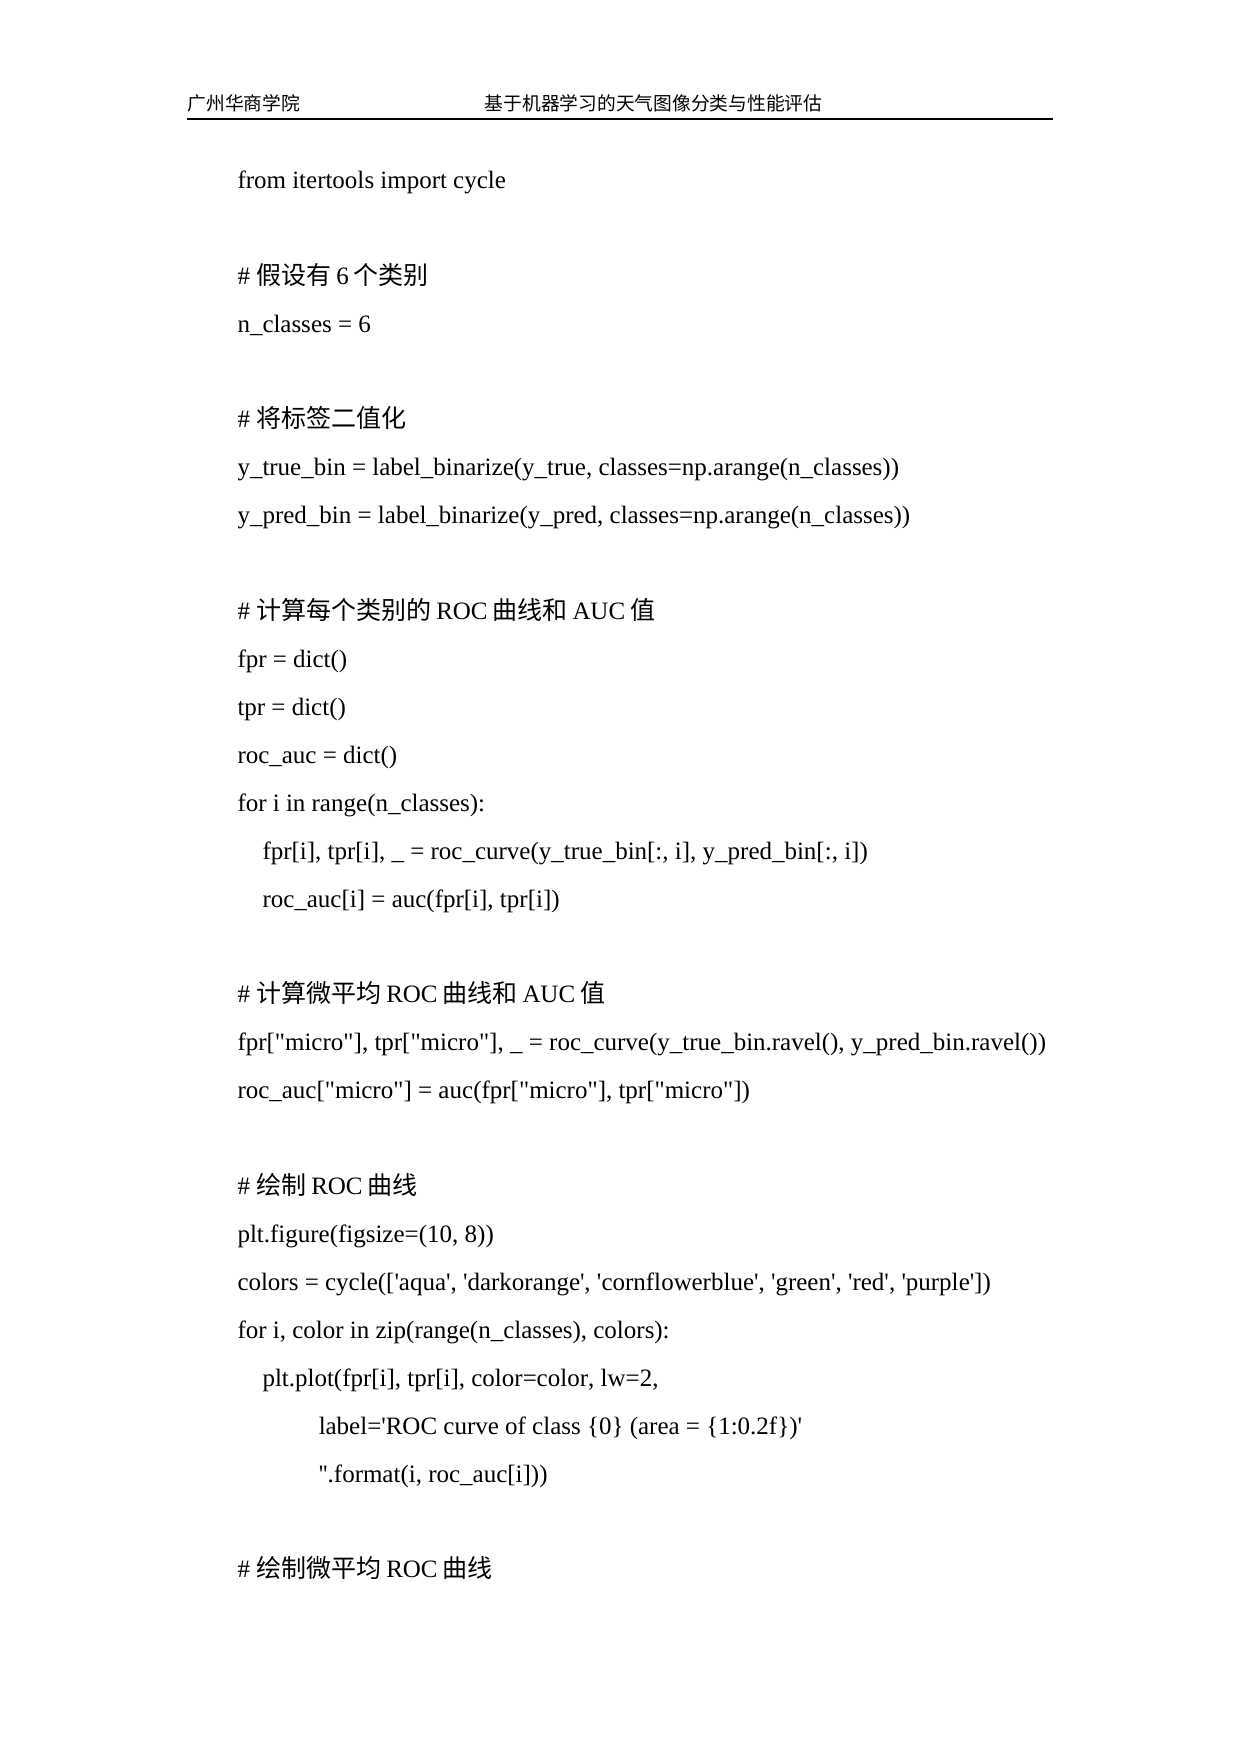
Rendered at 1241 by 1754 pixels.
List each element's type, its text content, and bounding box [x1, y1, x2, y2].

text # 计算每个类别的ROC曲线和AUC值 [187, 581, 1053, 629]
text # 绘制ROC曲线 [187, 1156, 1053, 1204]
text from itertools import cycle [187, 150, 1053, 198]
text fpr[i], tpr[i], _ = roc_curve(y_true_bin[:, i], y_pred_bin[:, i]) [187, 821, 1053, 869]
text # 计算微平均ROC曲线和AUC值 [187, 964, 1053, 1012]
text roc_auc["micro"] = auc(fpr["micro"], tpr["micro"]) [187, 1060, 1053, 1108]
text y_true_bin = label_binarize(y_true, classes=np.arange(n_classes)) [187, 437, 1053, 485]
text fpr["micro"], tpr["micro"], _ = roc_curve(y_true_bin.ravel(), y_pred_bin.ravel()) [187, 1012, 1053, 1060]
text roc_auc = dict() [187, 725, 1053, 773]
text plt.plot(fpr[i], tpr[i], color=color, lw=2, [187, 1348, 1053, 1396]
text # 将标签二值化 [187, 389, 1053, 437]
text colors = cycle(['aqua', 'darkorange', 'cornflowerblue', 'green', 'red', 'purple']) [187, 1252, 1053, 1300]
text label='ROC curve of class {0} (area = {1:0.2f})' [187, 1396, 1053, 1444]
text for i in range(n_classes): [187, 773, 1053, 821]
text n_classes = 6 [187, 294, 1053, 342]
text ''.format(i, roc_auc[i])) [187, 1444, 1053, 1492]
text tpr = dict() [187, 677, 1053, 725]
text plt.figure(figsize=(10, 8)) [187, 1204, 1053, 1252]
text for i, color in zip(range(n_classes), colors): [187, 1300, 1053, 1348]
text fpr = dict() [187, 629, 1053, 677]
text y_pred_bin = label_binarize(y_pred, classes=np.arange(n_classes)) [187, 485, 1053, 533]
text roc_auc[i] = auc(fpr[i], tpr[i]) [187, 869, 1053, 917]
text # 假设有6个类别 [187, 246, 1053, 294]
text # 绘制微平均ROC曲线 [187, 1539, 1053, 1587]
